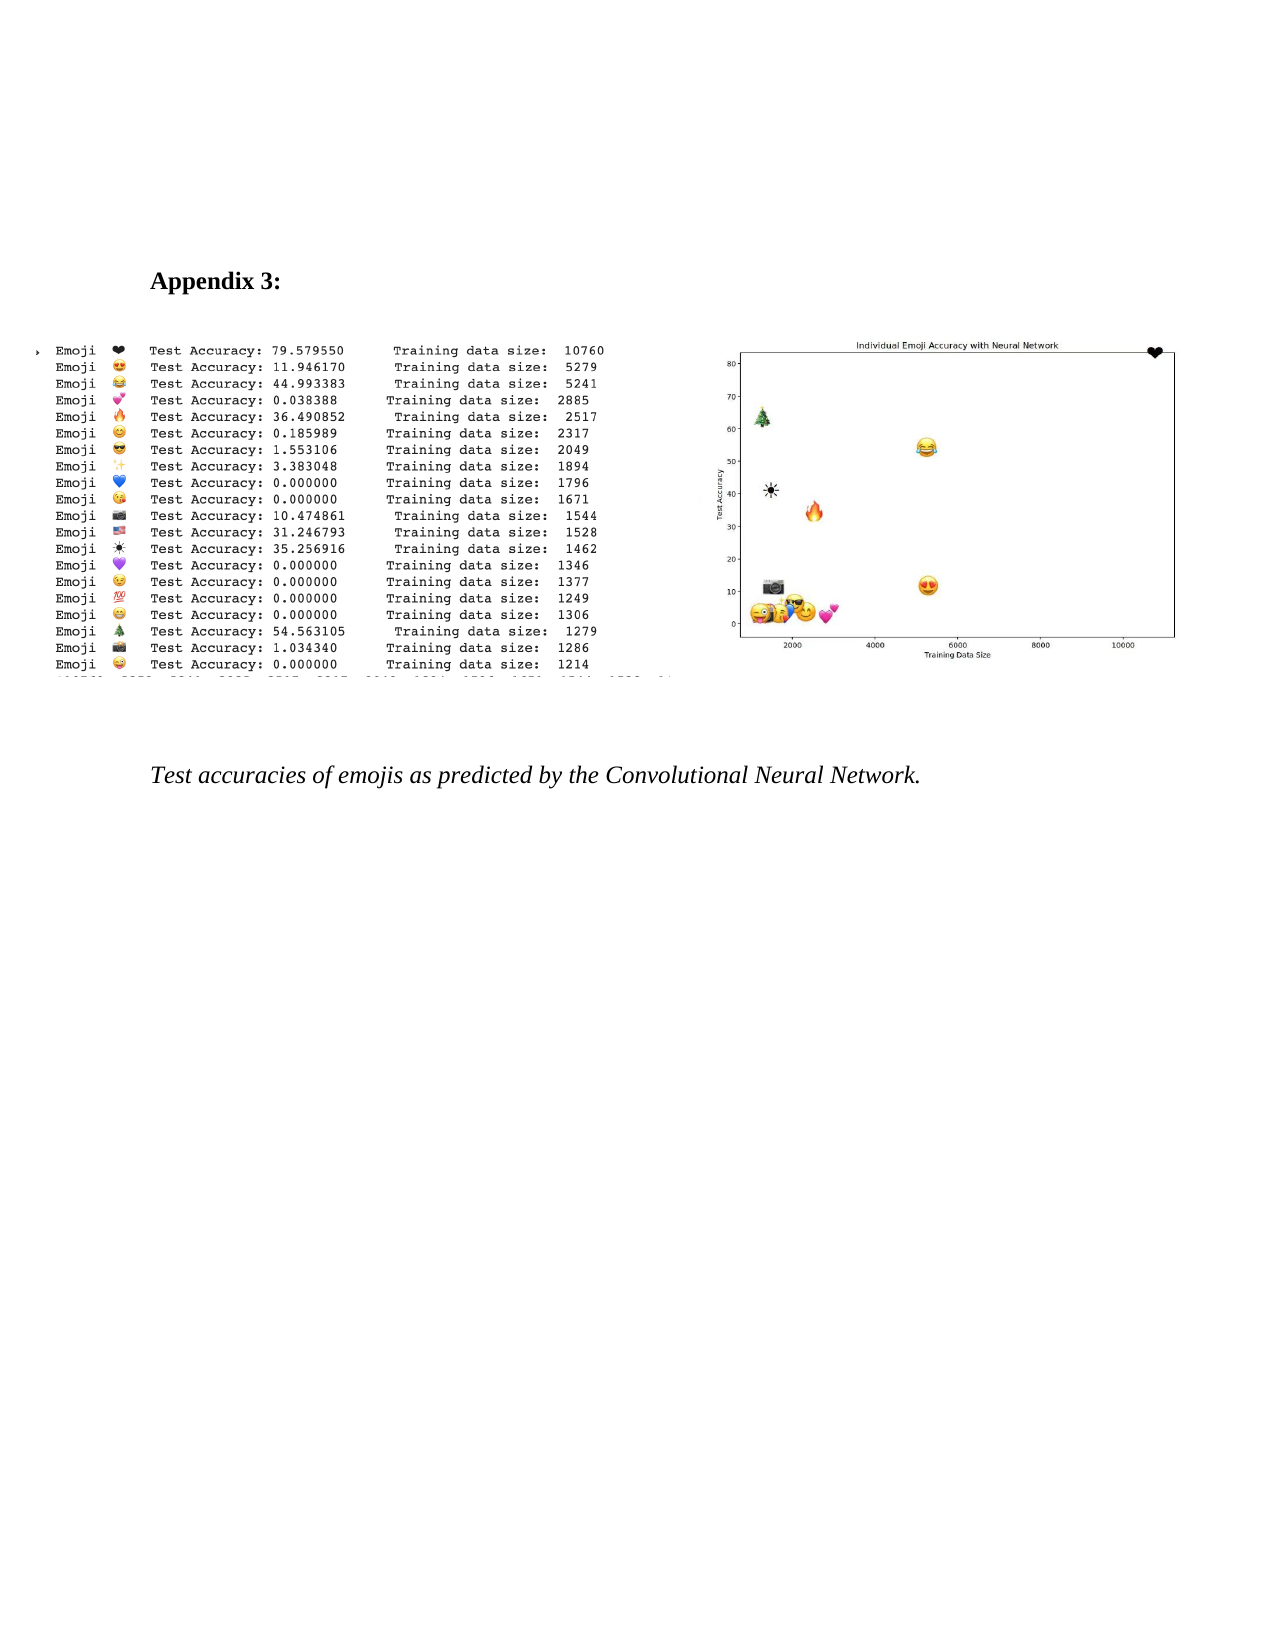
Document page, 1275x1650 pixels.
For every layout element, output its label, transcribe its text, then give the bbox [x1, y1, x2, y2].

picture [36, 308, 1230, 677]
text Appendix 3: [150, 266, 1125, 295]
text Test accuracies of emojis as predicted by the Convolutional Neural Network. [150, 760, 1125, 789]
